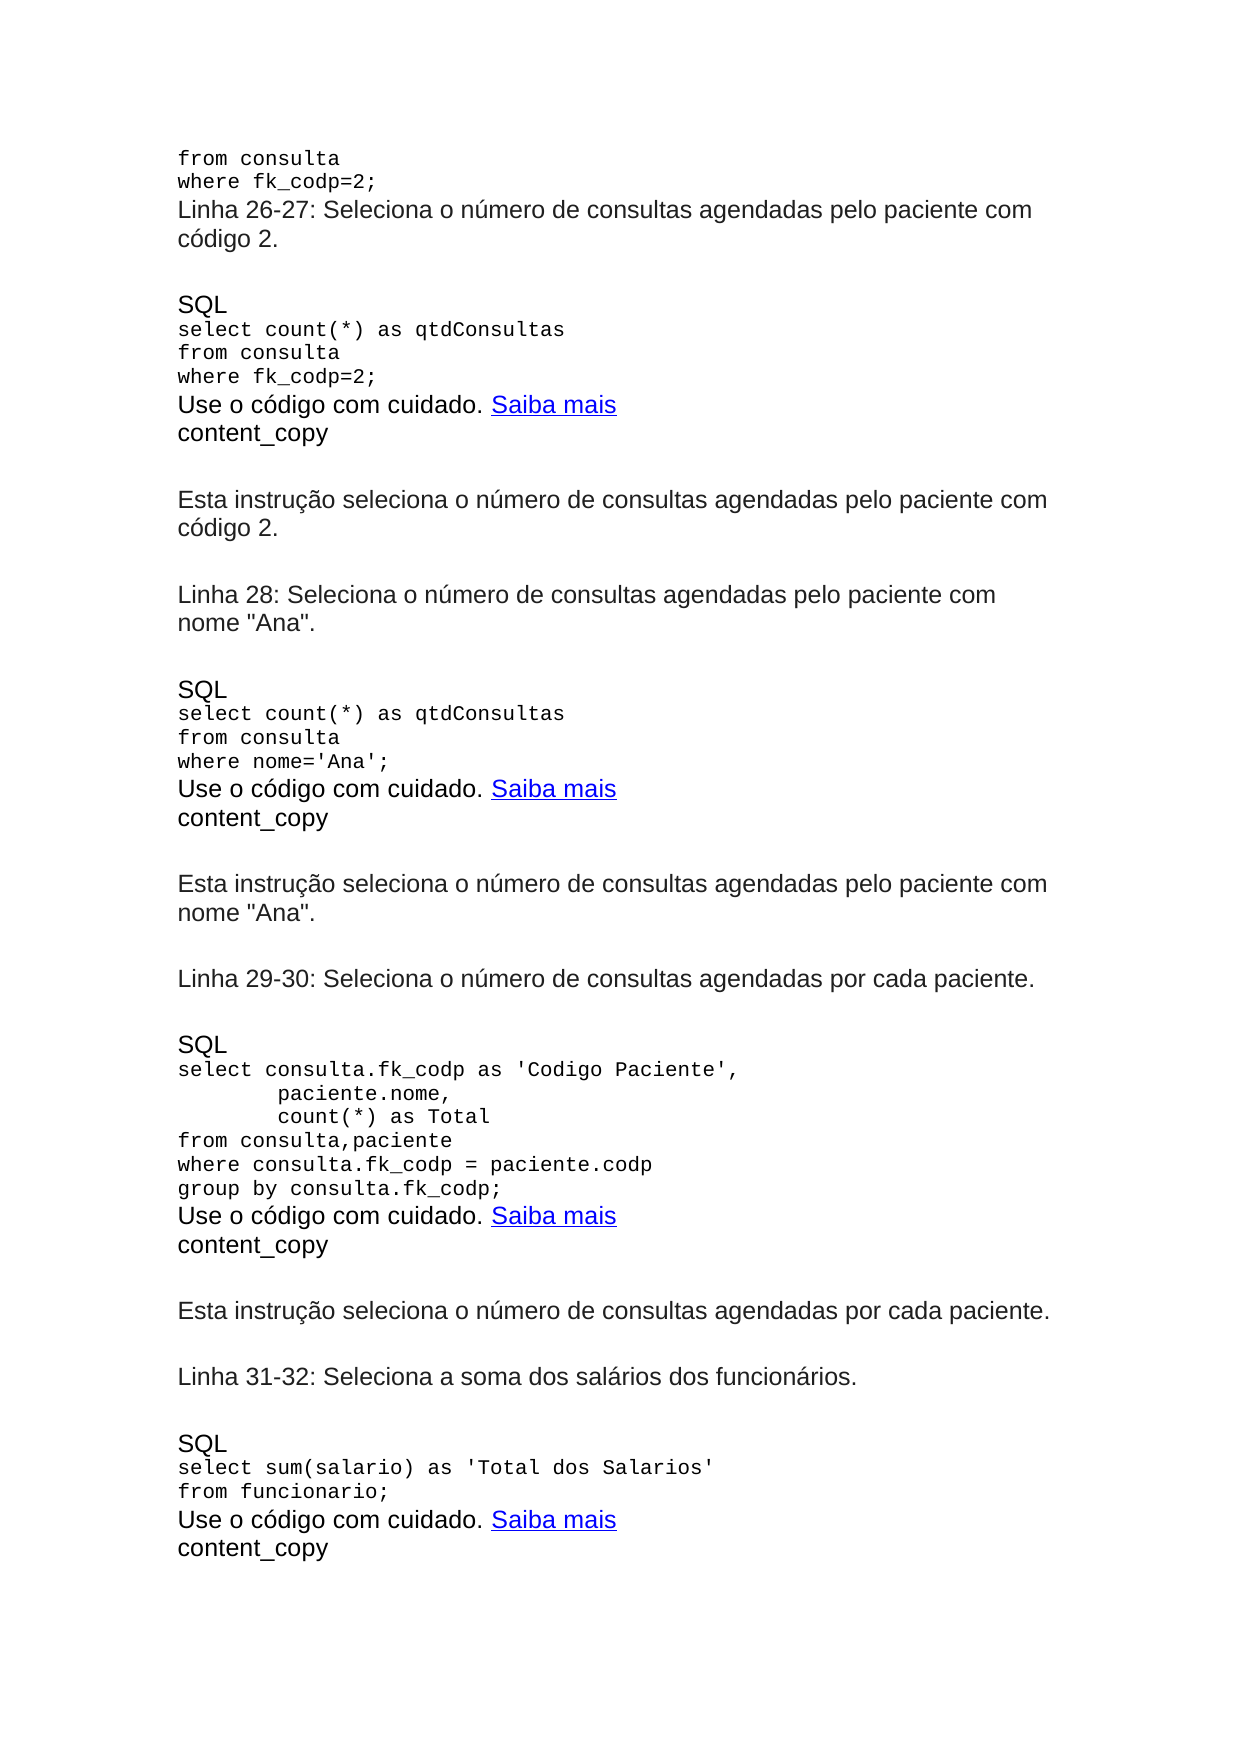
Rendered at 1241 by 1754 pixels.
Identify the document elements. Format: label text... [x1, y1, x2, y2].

text SQL [177, 290, 1063, 319]
text Use o código com cuidado. Saiba mais [177, 774, 1063, 803]
text content_copy [177, 1230, 1063, 1259]
text content_copy [177, 1533, 1063, 1562]
text SQL [177, 1429, 1063, 1457]
text select count(*) as qtdConsultas [177, 703, 1063, 727]
text Esta instrução seleciona o número de consultas agendadas por cada paciente. [177, 1296, 1063, 1325]
text from consulta [177, 342, 1063, 366]
text SQL [177, 1031, 1063, 1059]
text group by consulta.fk_codp; [177, 1177, 1063, 1201]
text where fk_codp=2; [177, 366, 1063, 389]
text where consulta.fk_codp = paciente.codp [177, 1154, 1063, 1177]
text where fk_codp=2; [177, 171, 1063, 195]
text from consulta,paciente [177, 1130, 1063, 1154]
text Esta instrução seleciona o número de consultas agendadas pelo paciente com código 2. [177, 484, 1063, 542]
text Use o código com cuidado. Saiba mais [177, 1505, 1063, 1533]
text Use o código com cuidado. Saiba mais [177, 389, 1063, 418]
text from consulta [177, 148, 1063, 171]
text Linha 31-32: Seleciona a soma dos salários dos funcionários. [177, 1362, 1063, 1391]
text select consulta.fk_codp as 'Codigo Paciente', [177, 1059, 1063, 1083]
text content_copy [177, 803, 1063, 832]
text from consulta [177, 727, 1063, 751]
text Linha 28: Seleciona o número de consultas agendadas pelo paciente com nome "Ana". [177, 579, 1063, 637]
text from funcionario; [177, 1481, 1063, 1505]
text count(*) as Total [177, 1107, 1063, 1130]
text select sum(salario) as 'Total dos Salarios' [177, 1457, 1063, 1481]
text select count(*) as qtdConsultas [177, 319, 1063, 342]
text SQL [177, 674, 1063, 703]
text Linha 26-27: Seleciona o número de consultas agendadas pelo paciente com código 2. [177, 195, 1063, 252]
text Use o código com cuidado. Saiba mais [177, 1201, 1063, 1230]
text content_copy [177, 418, 1063, 447]
text paciente.nome, [177, 1083, 1063, 1107]
text where nome='Ana'; [177, 751, 1063, 774]
text Linha 29-30: Seleciona o número de consultas agendadas por cada paciente. [177, 964, 1063, 993]
text Esta instrução seleciona o número de consultas agendadas pelo paciente com nome "Ana". [177, 869, 1063, 927]
